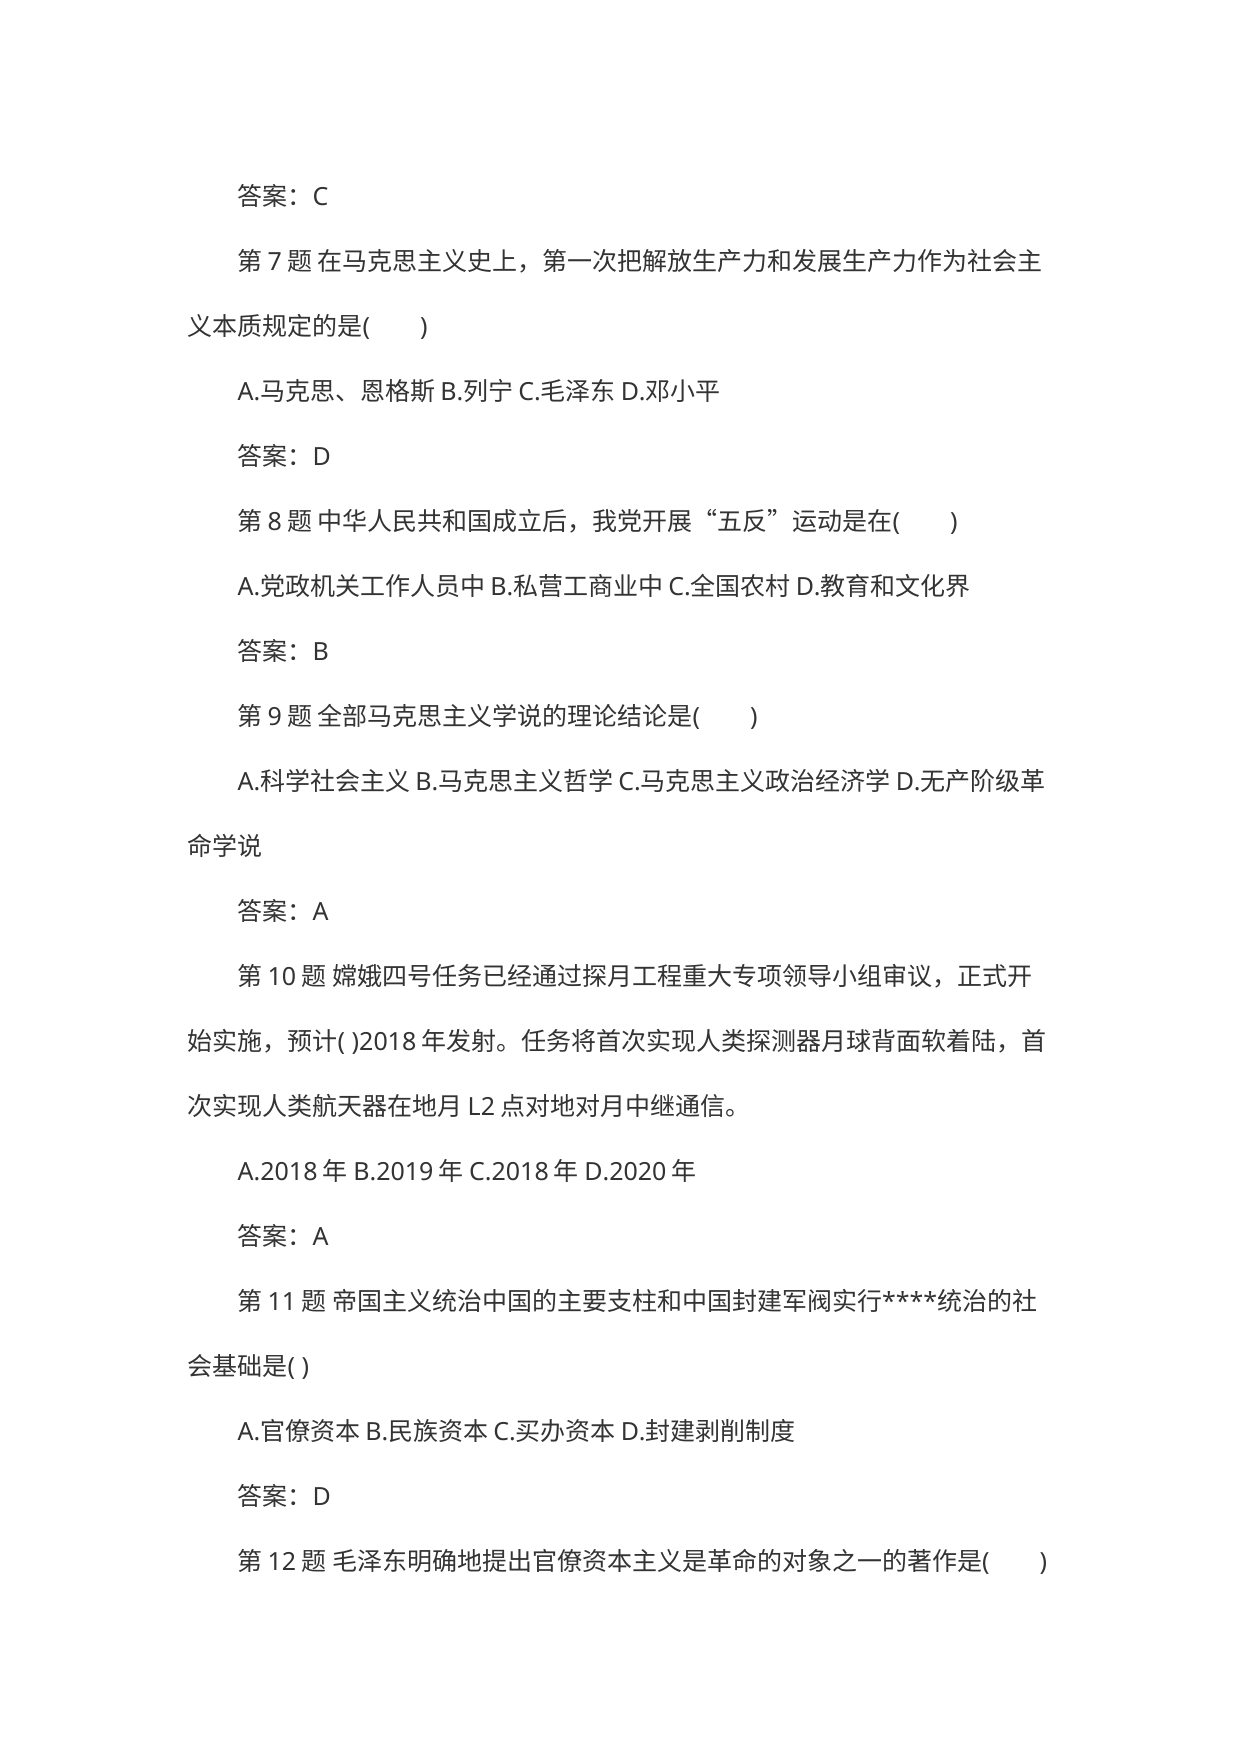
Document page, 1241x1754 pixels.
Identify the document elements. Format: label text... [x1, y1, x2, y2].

text 答案：C [187, 162, 1053, 227]
text A.2018年 B.2019年 C.2018年 D.2020年 [187, 1137, 1053, 1202]
text 第11题 帝国主义统治中国的主要支柱和中国封建军阀实行****统治的社会基础是( ) [187, 1267, 1053, 1397]
text 第12题 毛泽东明确地提出官僚资本主义是革命的对象之一的著作是( ) [187, 1527, 1053, 1592]
text 答案：A [187, 877, 1053, 942]
text A.党政机关工作人员中B.私营工商业中C.全国农村D.教育和文化界 [187, 552, 1053, 617]
text 第8题 中华人民共和国成立后，我党开展“五反”运动是在( ) [187, 487, 1053, 552]
text 第7题 在马克思主义史上，第一次把解放生产力和发展生产力作为社会主义本质规定的是( ) [187, 227, 1053, 357]
text A.官僚资本B.民族资本C.买办资本D.封建剥削制度 [187, 1397, 1053, 1462]
text 答案：A [187, 1202, 1053, 1267]
text A.科学社会主义B.马克思主义哲学C.马克思主义政治经济学D.无产阶级革命学说 [187, 747, 1053, 877]
text A.马克思、恩格斯B.列宁C.毛泽东D.邓小平 [187, 357, 1053, 422]
text 第9题 全部马克思主义学说的理论结论是( ) [187, 682, 1053, 747]
text 答案：D [187, 422, 1053, 487]
text 第10题 嫦娥四号任务已经通过探月工程重大专项领导小组审议，正式开始实施，预计( )2018年发射。任务将首次实现人类探测器月球背面软着陆，首次实现人类航天器在地月L2点对地对月中继通信。 [187, 942, 1053, 1137]
text 答案：D [187, 1462, 1053, 1527]
text 答案：B [187, 617, 1053, 682]
